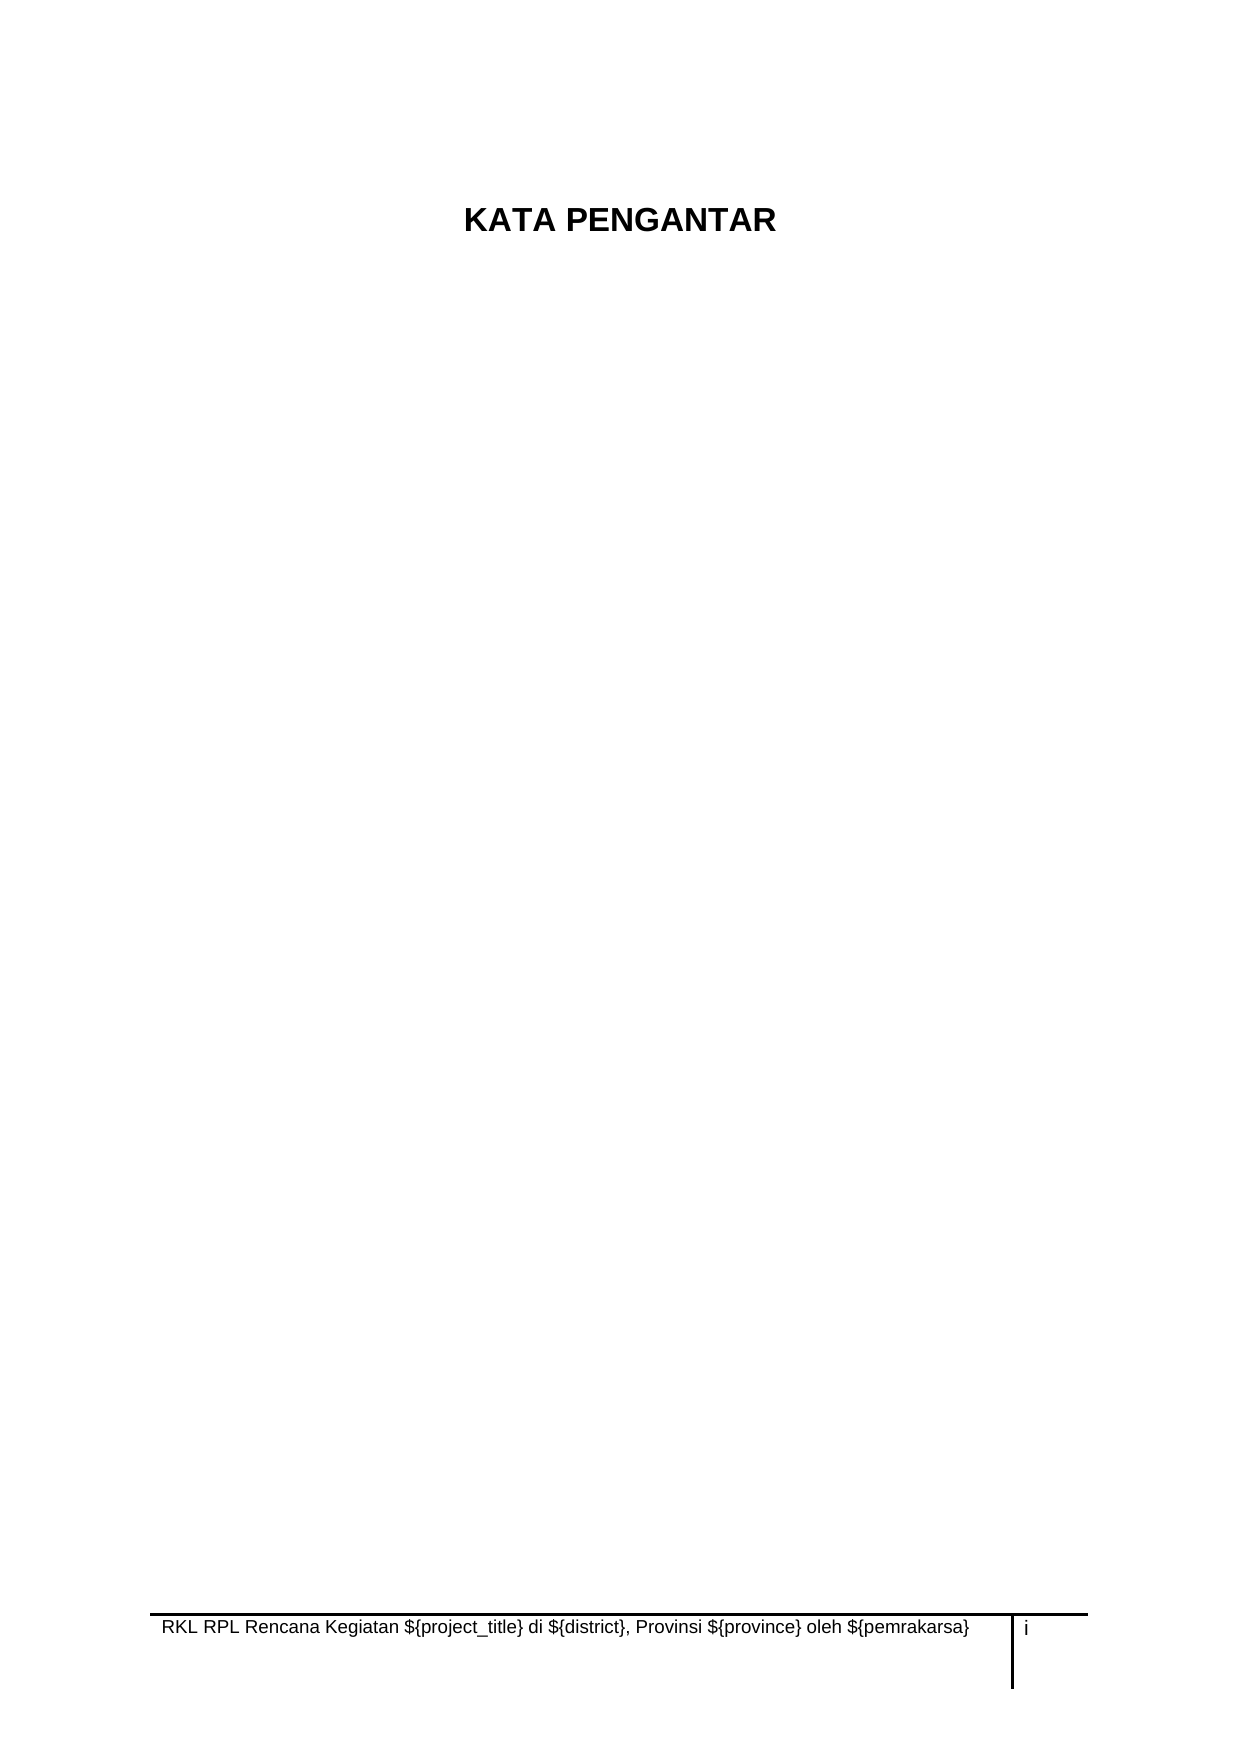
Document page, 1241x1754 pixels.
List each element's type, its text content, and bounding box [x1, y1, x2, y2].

subtitle KATA PENGANTAR [150, 200, 1090, 238]
